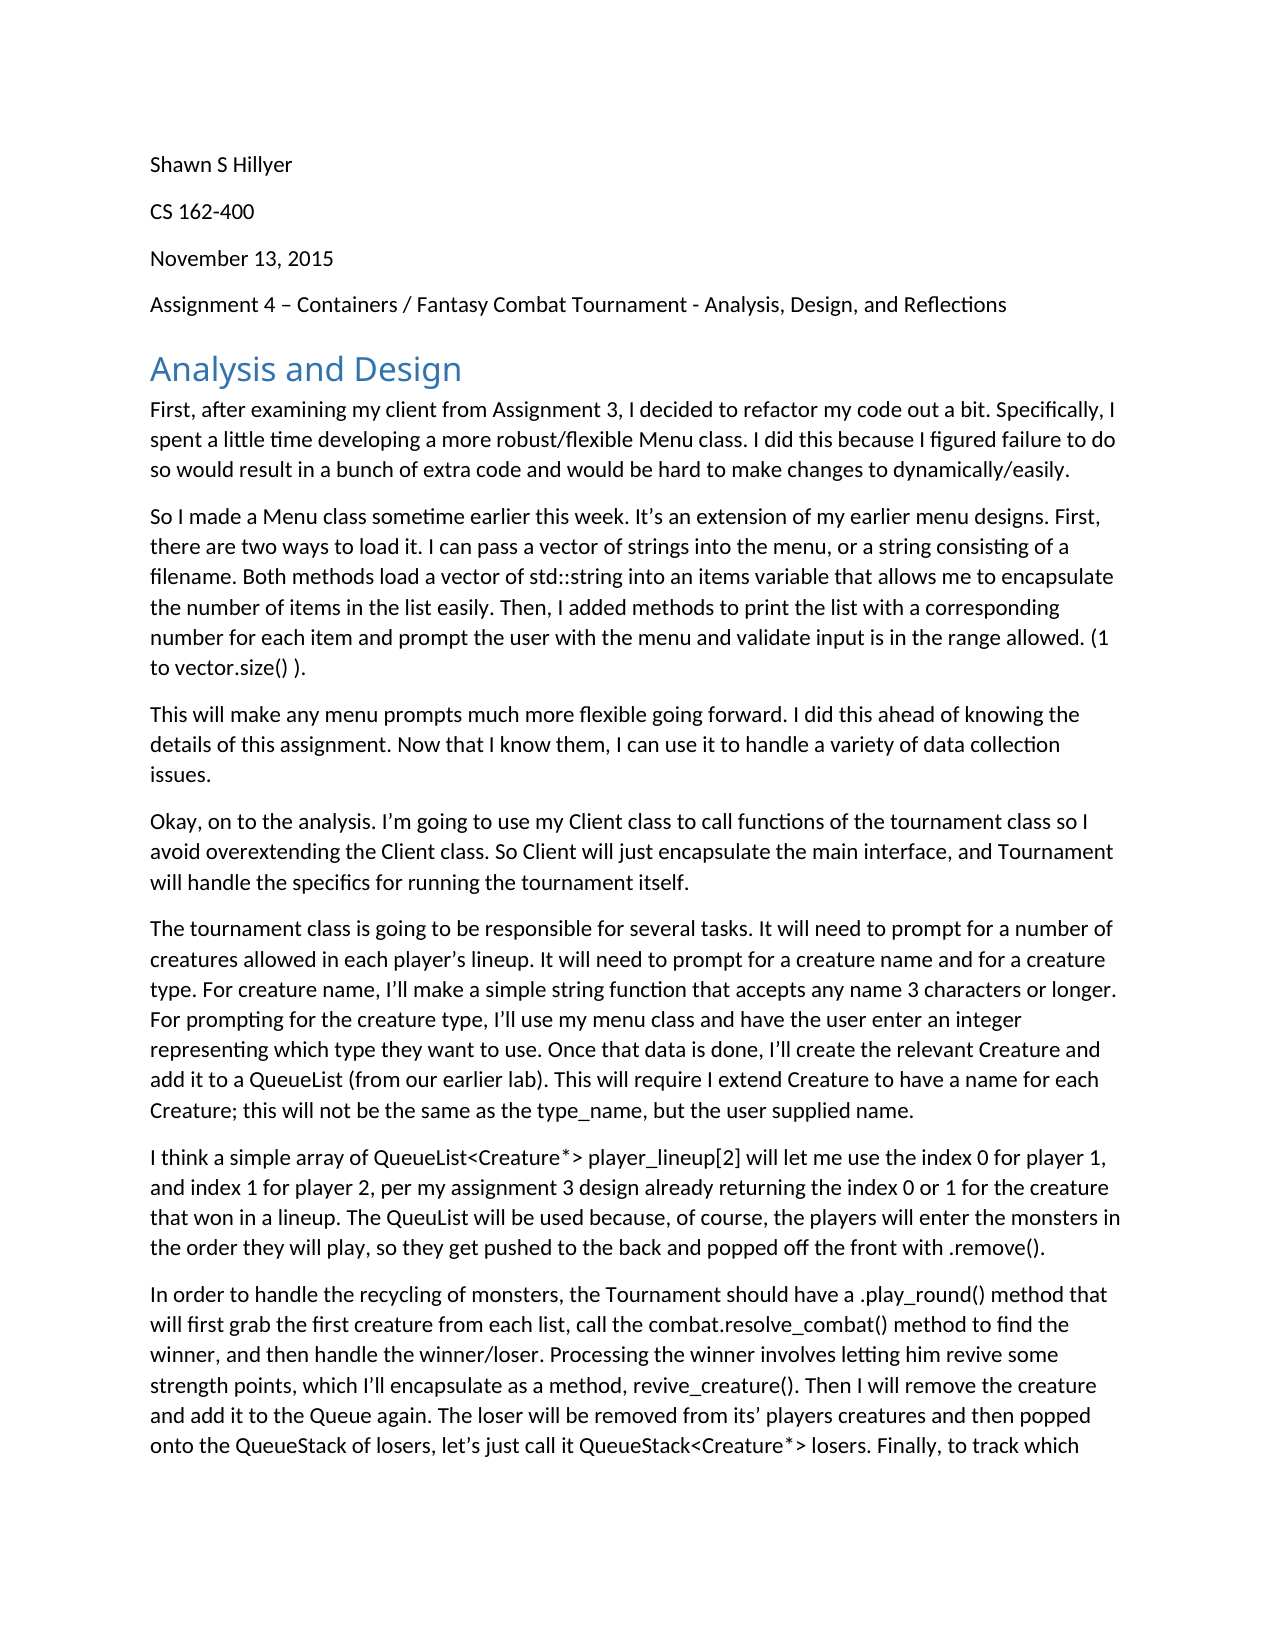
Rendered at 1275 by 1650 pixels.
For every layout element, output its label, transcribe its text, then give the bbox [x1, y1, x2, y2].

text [150, 1280, 1125, 1459]
text First, after examining my client from Assignment 3, I decided to refactor my code out a bit. Specifically, I spent a little time developing a more robust/flexible Menu class. I did this because I figured failure to do so would result in a bunch of extra code and would be hard to make changes to dynamically/easily. [150, 395, 1125, 483]
text CS 162-400 [150, 197, 1125, 225]
subtitle Analysis and Design [150, 346, 1125, 391]
text This will make any menu prompts much more flexible going forward. I did this ahead of knowing the details of this assignment. Now that I know them, I can use it to handle a variety of data collection issues. [150, 700, 1125, 788]
text I think a simple array of QueueList<Creature*> player_lineup[2] will let me use the index 0 for player 1, and index 1 for player 2, per my assignment 3 design already returning the index 0 or 1 for the creature that won in a lineup. The QueuList will be used because, of course, the players will enter the monsters in the order they will play, so they get pushed to the back and popped off the front with .remove(). [150, 1143, 1125, 1261]
text November 13, 2015 [150, 244, 1125, 272]
text Okay, on to the analysis. I’m going to use my Client class to call functions of the tournament class so I avoid overextending the Client class. So Client will just encapsulate the main interface, and Tournament will handle the specifics for running the tournament itself. [150, 807, 1125, 896]
text Assignment 4 – Containers / Fantasy Combat Tournament - Analysis, Design, and Reflections [150, 291, 1125, 319]
text Shawn S Hillyer [150, 150, 1125, 178]
text So I made a Menu class sometime earlier this week. It’s an extension of my earlier menu designs. First, there are two ways to load it. I can pass a vector of strings into the menu, or a string consisting of a filename. Both methods load a vector of std::string into an items variable that allows me to encapsulate the number of items in the list easily. Then, I added methods to print the list with a corresponding number for each item and prompt the user with the menu and validate input is in the range allowed. (1 to vector.size() ). [150, 502, 1125, 681]
text The tournament class is going to be responsible for several tasks. It will need to prompt for a number of creatures allowed in each player’s lineup. It will need to prompt for a creature name and for a creature type. For creature name, I’ll make a simple string function that accepts any name 3 characters or longer. For prompting for the creature type, I’ll use my menu class and have the user enter an integer representing which type they want to use. Once that data is done, I’ll create the relevant Creature and add it to a QueueList (from our earlier lab). This will require I extend Creature to have a name for each Creature; this will not be the same as the type_name, but the user supplied name. [150, 914, 1125, 1124]
